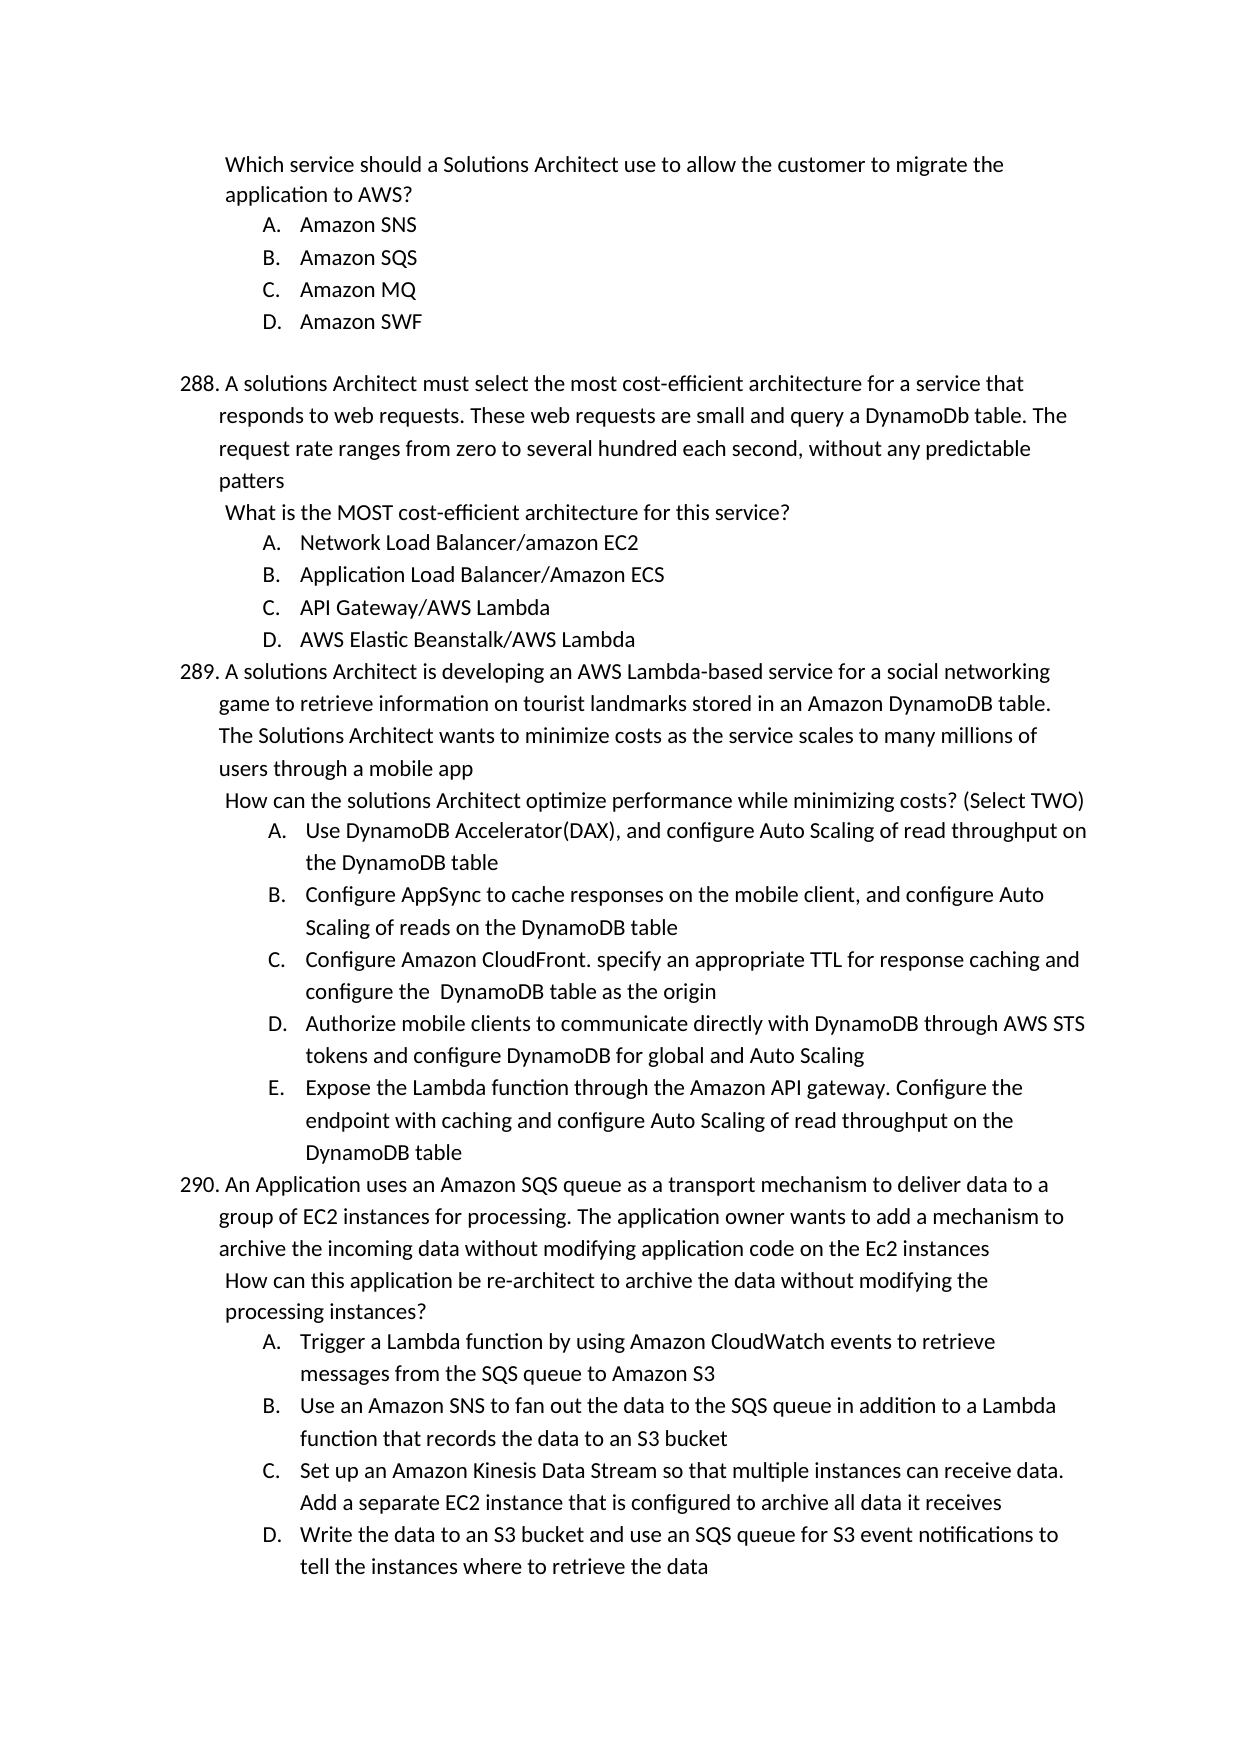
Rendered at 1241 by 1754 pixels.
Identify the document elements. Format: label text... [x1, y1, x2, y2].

list Use an Amazon SNS to fan out the data to the SQS queue in addition to a Lambda function that records the data to an S3 bucket [262, 1391, 1090, 1452]
list Configure AppSync to cache responses on the mobile client, and configure Auto Scaling of reads on the DynamoDB table [268, 880, 1090, 941]
list Network Load Balancer/amazon EC2 [262, 528, 1090, 556]
list Authorize mobile clients to communicate directly with DynamoDB through AWS STS tokens and configure DynamoDB for global and Auto Scaling [268, 1009, 1090, 1069]
list What is the MOST cost-efficient architecture for this service? [225, 498, 1090, 526]
list Set up an Amazon Kinesis Data Stream so that multiple instances can receive data. Add a separate EC2 instance that is configured to archive all data it receives [262, 1456, 1090, 1516]
list An Application uses an Amazon SQS queue as a transport mechanism to deliver data to a group of EC2 instances for processing. The application owner wants to add a mechanism to archive the incoming data without modifying application code on the Ec2 instances [179, 1170, 1090, 1262]
list Amazon SWF [262, 307, 1090, 335]
list How can the solutions Architect optimize performance while minimizing costs? (Select TWO) [225, 786, 1090, 814]
list A solutions Architect must select the most cost-efficient architecture for a service that responds to web requests. These web requests are small and query a DynamoDb table. The request rate ranges from zero to several hundred each second, without any predictable patters [179, 369, 1090, 494]
list A solutions Architect is developing an AWS Lambda-based service for a social networking game to retrieve information on tourist landmarks stored in an Amazon DynamoDB table. The Solutions Architect wants to minimize costs as the service scales to many millions of users through a mobile app [179, 657, 1090, 782]
list Which service should a Solutions Architect use to allow the customer to migrate the application to AWS? [225, 150, 1090, 208]
list Application Load Balancer/Amazon ECS [262, 561, 1090, 588]
list Use DynamoDB Accelerator(DAX), and configure Auto Scaling of read throughput on the DynamoDB table [268, 816, 1090, 876]
list Amazon SNS [262, 210, 1090, 238]
list API Gateway/AWS Lambda [262, 593, 1090, 621]
list Expose the Lambda function through the Amazon API gateway. Configure the endpoint with caching and configure Auto Scaling of read throughput on the DynamoDB table [268, 1073, 1090, 1166]
list How can this application be re-architect to archive the data without modifying the processing instances? [225, 1267, 1090, 1325]
list Write the data to an S3 bucket and use an SQS queue for S3 event notifications to tell the instances where to retrieve the data [262, 1520, 1090, 1580]
list Amazon MQ [262, 275, 1090, 303]
list Amazon SQS [262, 243, 1090, 271]
list Trigger a Lambda function by using Amazon CloudWatch events to retrieve messages from the SQS queue to Amazon S3 [262, 1327, 1090, 1387]
list Configure Amazon CloudFront. specify an appropriate TTL for response caching and configure the DynamoDB table as the origin [268, 945, 1090, 1005]
list AWS Elastic Beanstalk/AWS Lambda [262, 625, 1090, 653]
